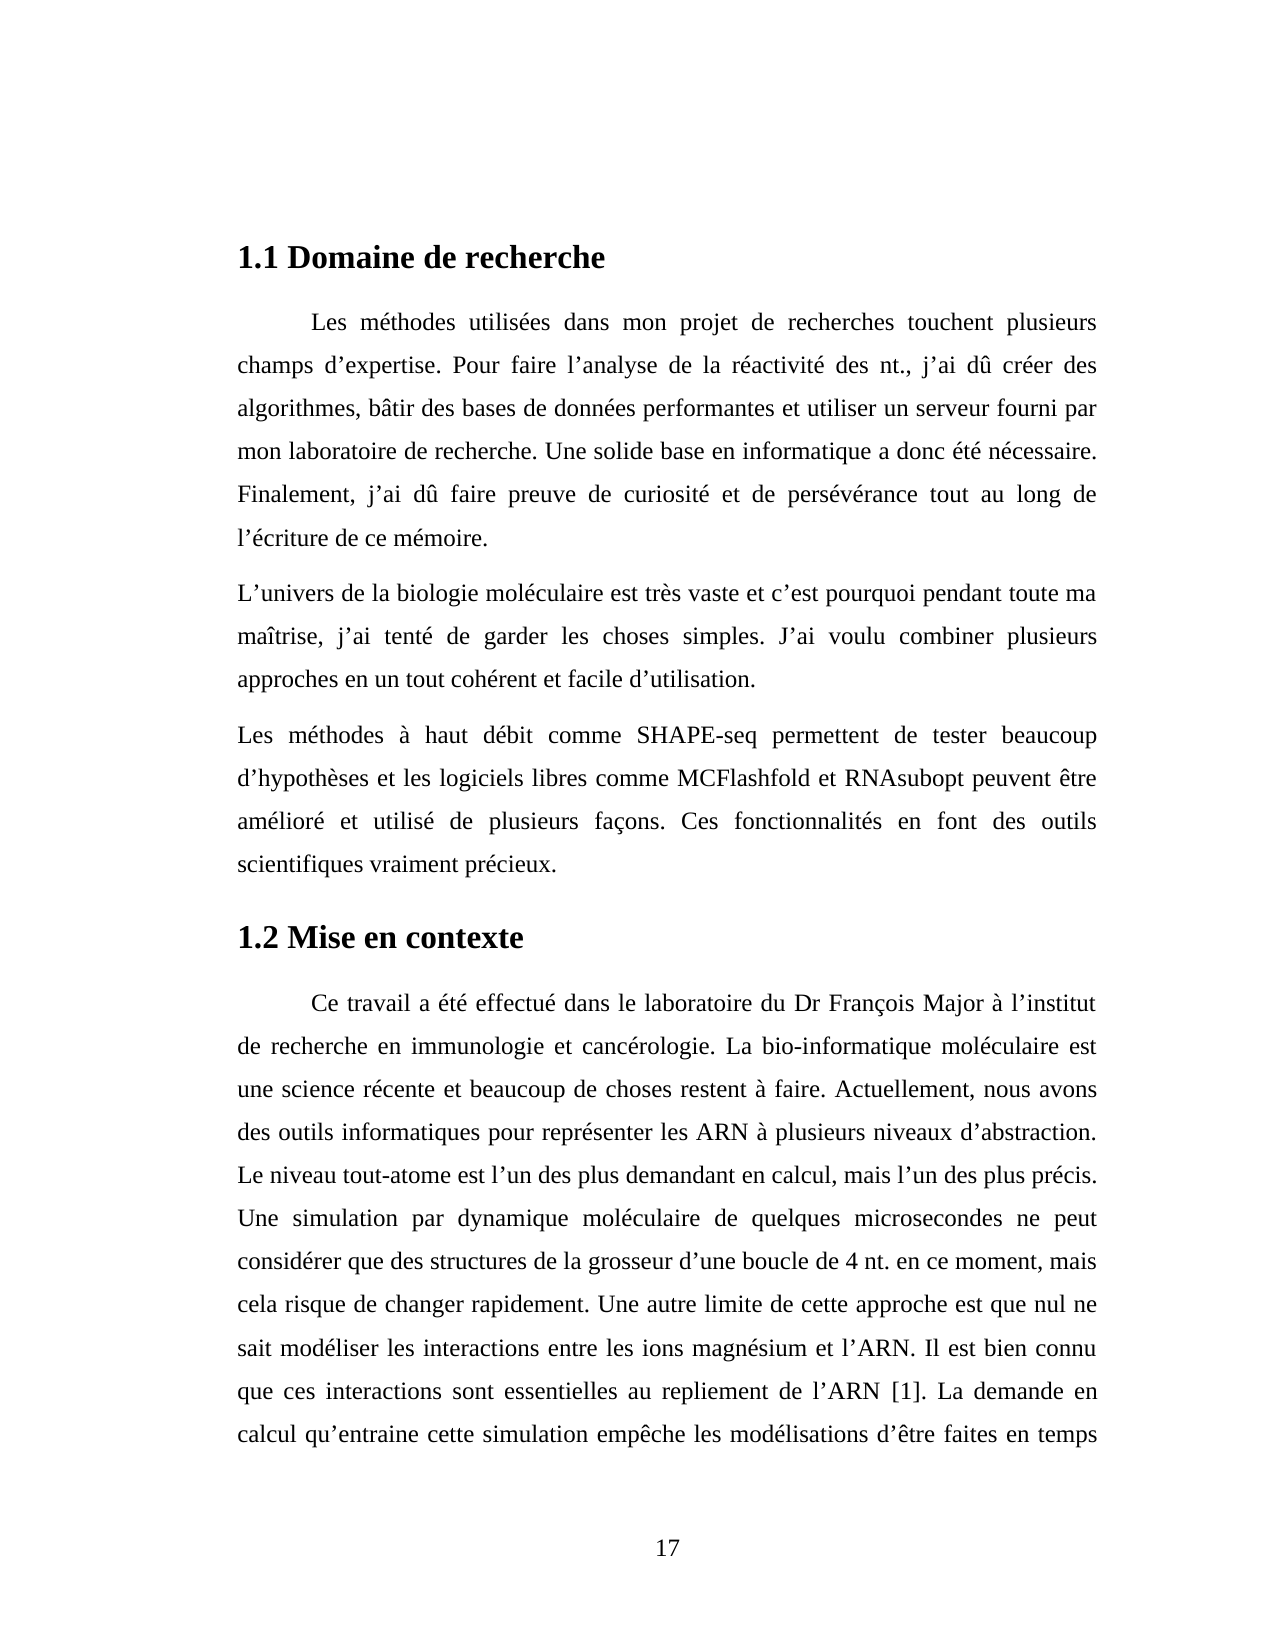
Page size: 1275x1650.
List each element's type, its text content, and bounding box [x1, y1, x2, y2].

text Les méthodes à haut débit comme SHAPE-seq permettent de tester beaucoup d’hypothèses et les logiciels libres comme MCFlashfold et RNAsubopt peuvent être amélioré et utilisé de plusieurs façons. Ces fonctionnalités en font des outils scientifiques vraiment précieux. [237, 720, 1098, 878]
subtitle 1.2 Mise en contexte [237, 918, 1098, 956]
subtitle 1.1 Domaine de recherche [237, 237, 1098, 275]
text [237, 988, 1098, 1448]
text L’univers de la biologie moléculaire est très vaste et c’est pourquoi pendant toute ma maîtrise, j’ai tenté de garder les choses simples. J’ai voulu combiner plusieurs approches en un tout cohérent et facile d’utilisation. [237, 578, 1098, 693]
text Les méthodes utilisées dans mon projet de recherches touchent plusieurs champs d’expertise. Pour faire l’analyse de la réactivité des nt., j’ai dû créer des algorithmes, bâtir des bases de données performantes et utiliser un serveur fourni par mon laboratoire de recherche. Une solide base en informatique a donc été nécessaire. Finalement, j’ai dû faire preuve de curiosité et de persévérance tout au long de l’écriture de ce mémoire. [237, 307, 1098, 551]
